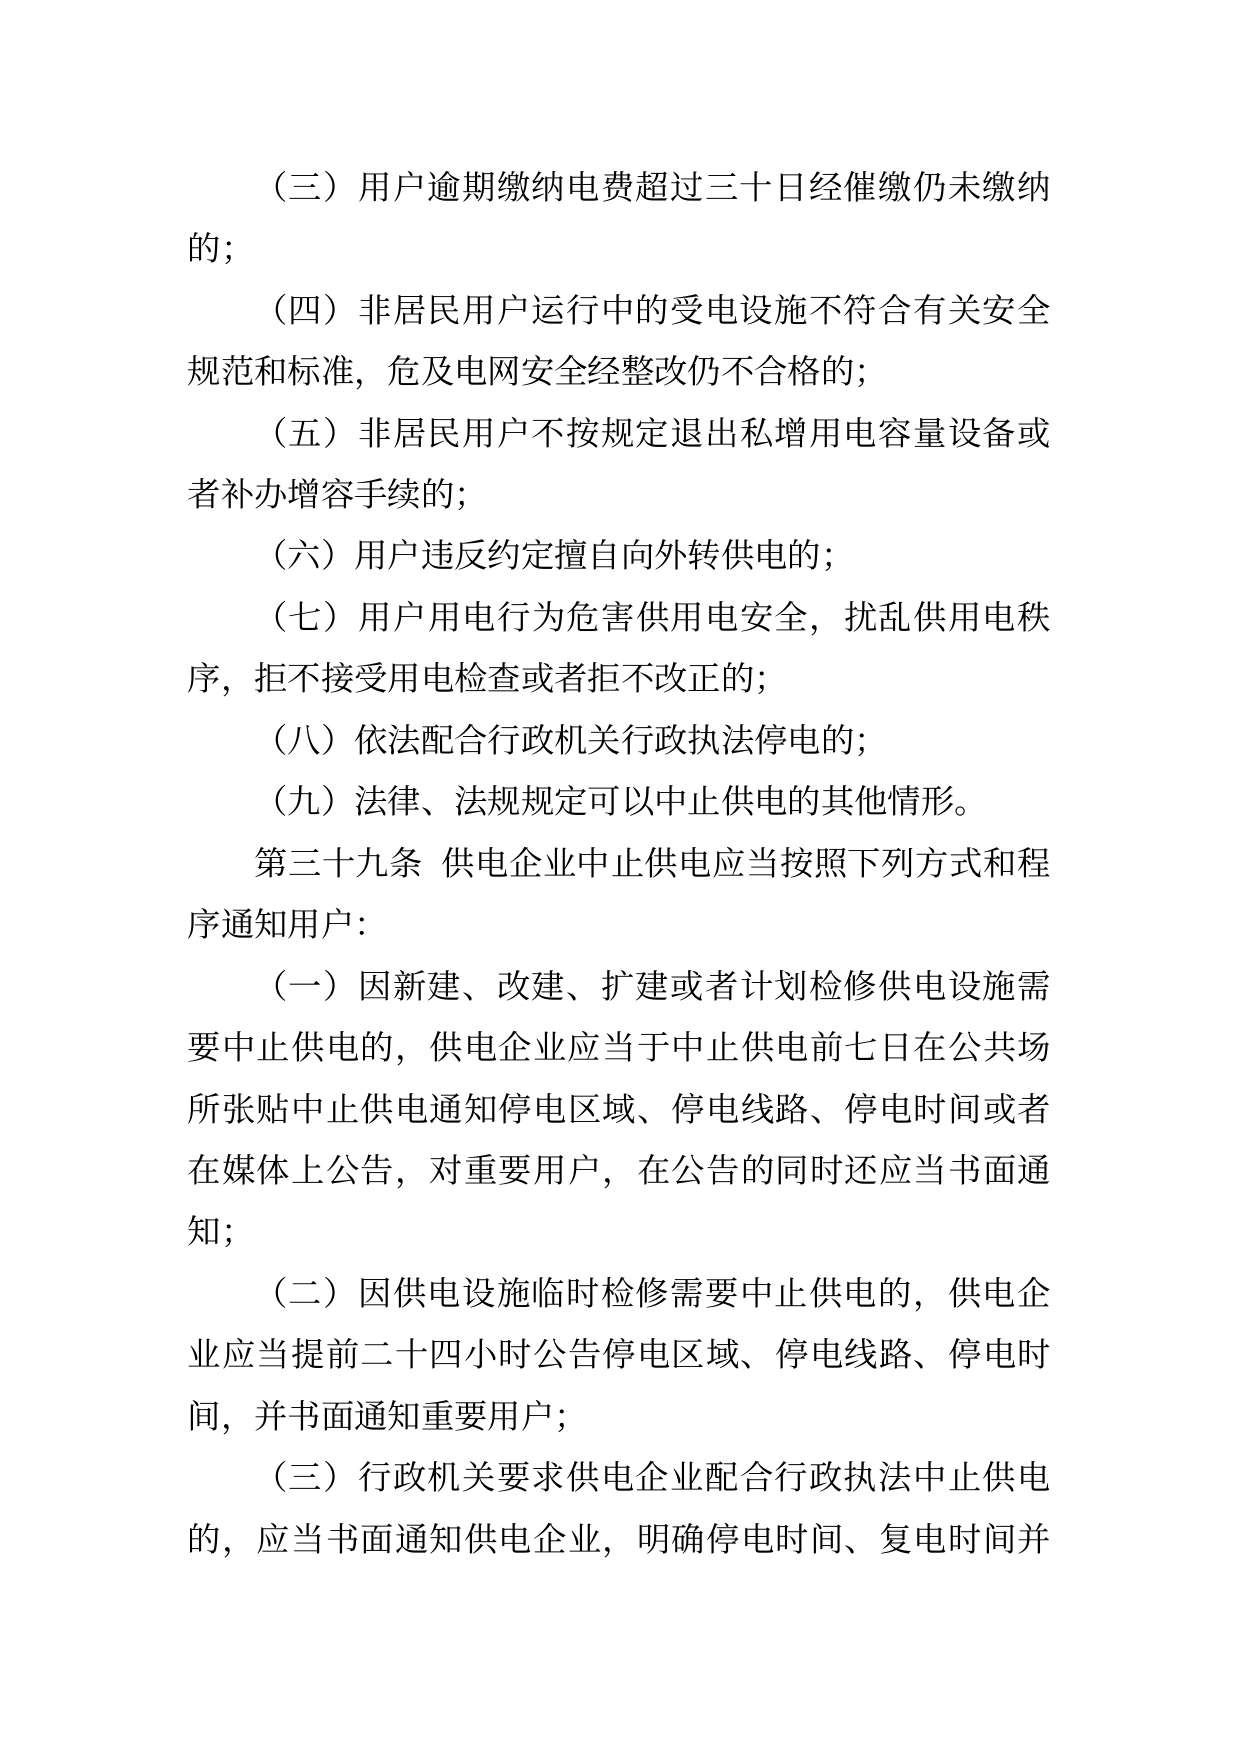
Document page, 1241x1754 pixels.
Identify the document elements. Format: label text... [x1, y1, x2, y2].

text （九）法律、法规规定可以中止供电的其他情形。 [187, 764, 1053, 826]
text （六）用户违反约定擅自向外转供电的； [187, 519, 1053, 580]
text （七）用户用电行为危害供用电安全，扰乱供用电秩序，拒不接受用电检查或者拒不改正的； [187, 580, 1053, 703]
text （二）因供电设施临时检修需要中止供电的，供电企业应当提前二十四小时公告停电区域、停电线路、停电时间，并书面通知重要用户； [187, 1256, 1053, 1441]
text （四）非居民用户运行中的受电设施不符合有关安全规范和标准，危及电网安全经整改仍不合格的； [187, 273, 1053, 396]
text （一）因新建、改建、扩建或者计划检修供电设施需要中止供电的，供电企业应当于中止供电前七日在公共场所张贴中止供电通知停电区域、停电线路、停电时间或者在媒体上公告，对重要用户，在公告的同时还应当书面通知； [187, 949, 1053, 1256]
text （八）依法配合行政机关行政执法停电的； [187, 703, 1053, 764]
text （三）用户逾期缴纳电费超过三十日经催缴仍未缴纳的； [187, 150, 1053, 273]
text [187, 1441, 1053, 1563]
text 第三十九条 供电企业中止供电应当按照下列方式和程序通知用户： [187, 826, 1053, 949]
text （五）非居民用户不按规定退出私增用电容量设备或者补办增容手续的； [187, 396, 1053, 519]
